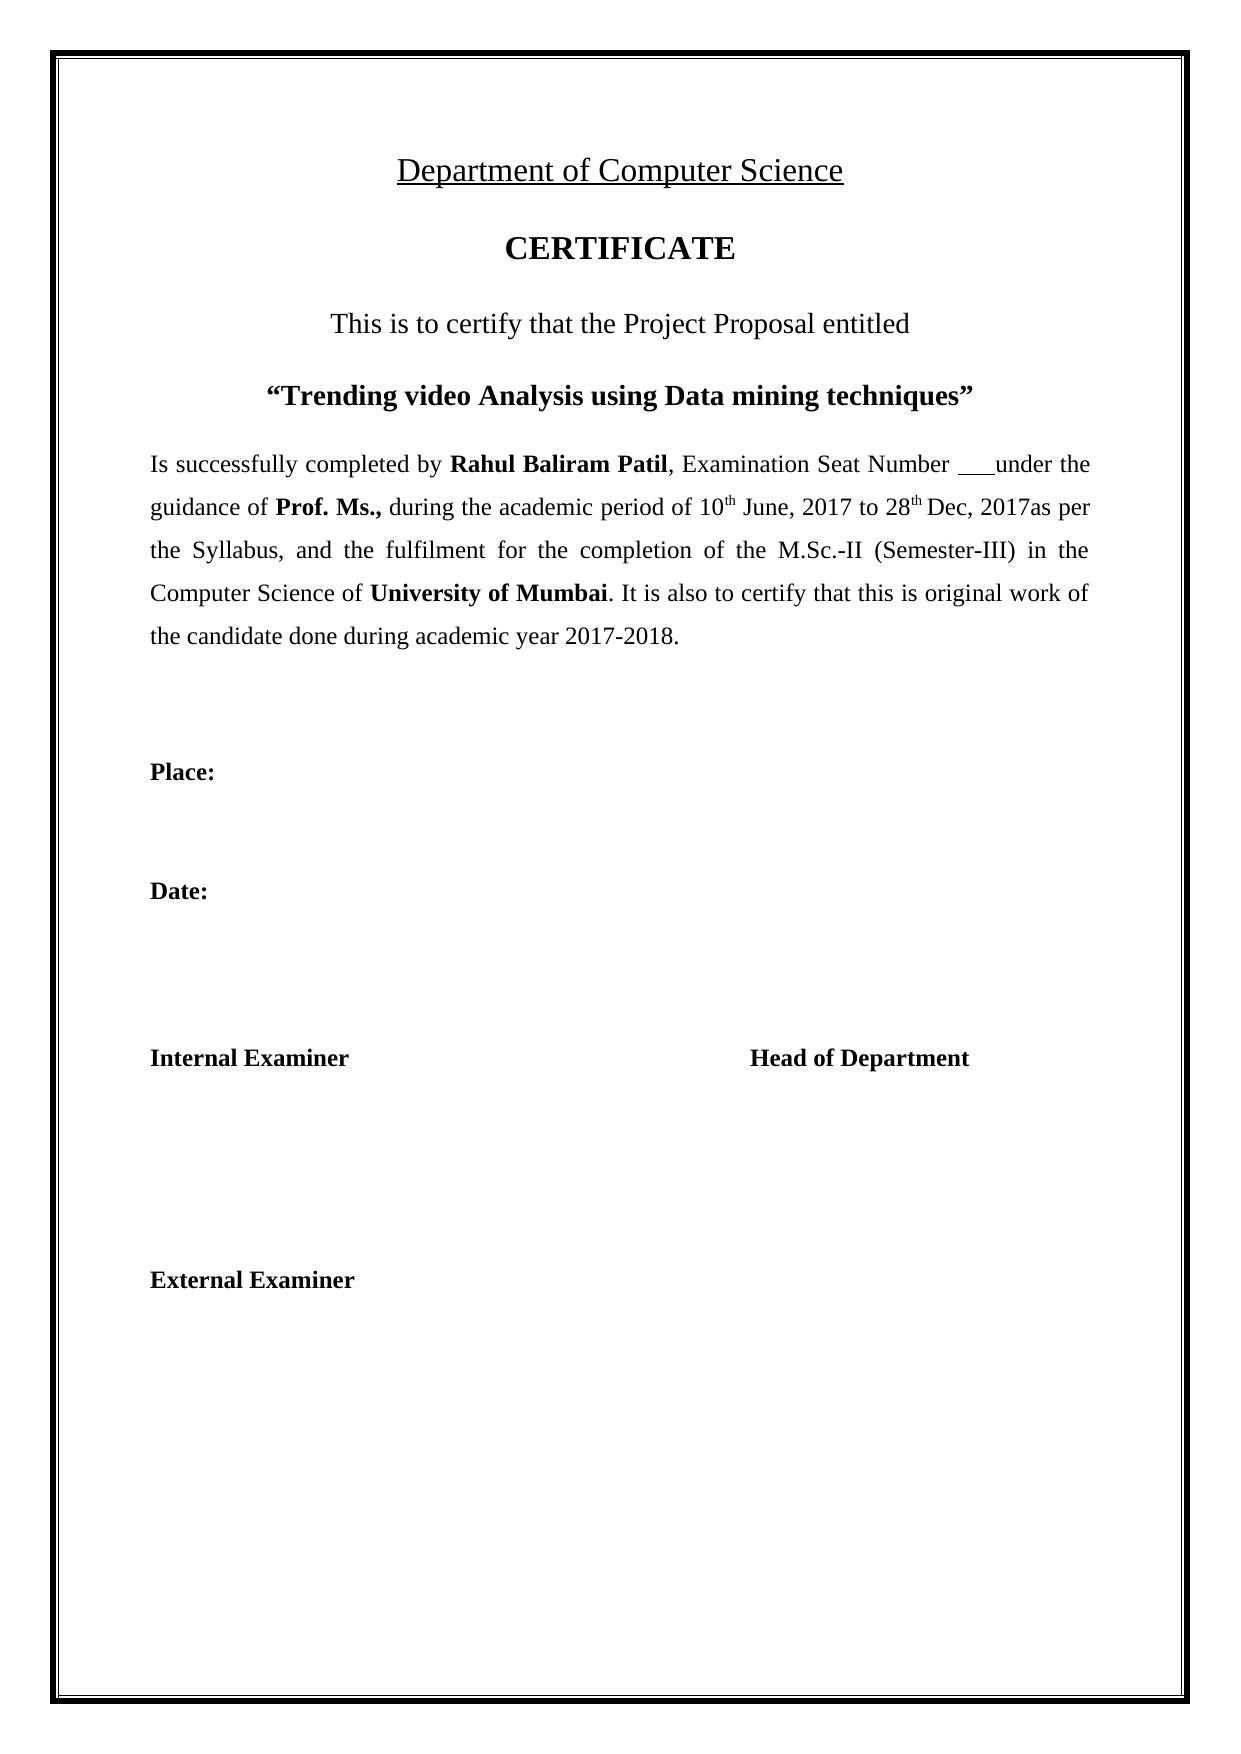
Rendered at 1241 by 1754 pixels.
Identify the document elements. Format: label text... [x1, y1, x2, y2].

text Place: [150, 757, 1090, 785]
text External Examiner [150, 1266, 1015, 1294]
text Date: [150, 876, 1015, 905]
text CERTIFICATE [150, 228, 1090, 267]
text Is successfully completed by Rahul Baliram Patil, Examination Seat Number under the guidance of Prof. Ms., during the academic period of 10th June, 2017 to 28th Dec, 2017as per the Syllabus, and the fulfilment for the completion of the M.Sc.-II (Semester-III) in the Computer Science of University of Mumbai. It is also to certify that this is original work of the candidate done during academic year 2017-2018. [150, 449, 1090, 650]
text Department of Computer Science [150, 150, 1090, 188]
text This is to certify that the Project Proposal entitled [150, 307, 1090, 340]
text Internal Examiner Head of Department [150, 1043, 1015, 1072]
text “Trending video Analysis using Data mining techniques” [150, 378, 1090, 411]
